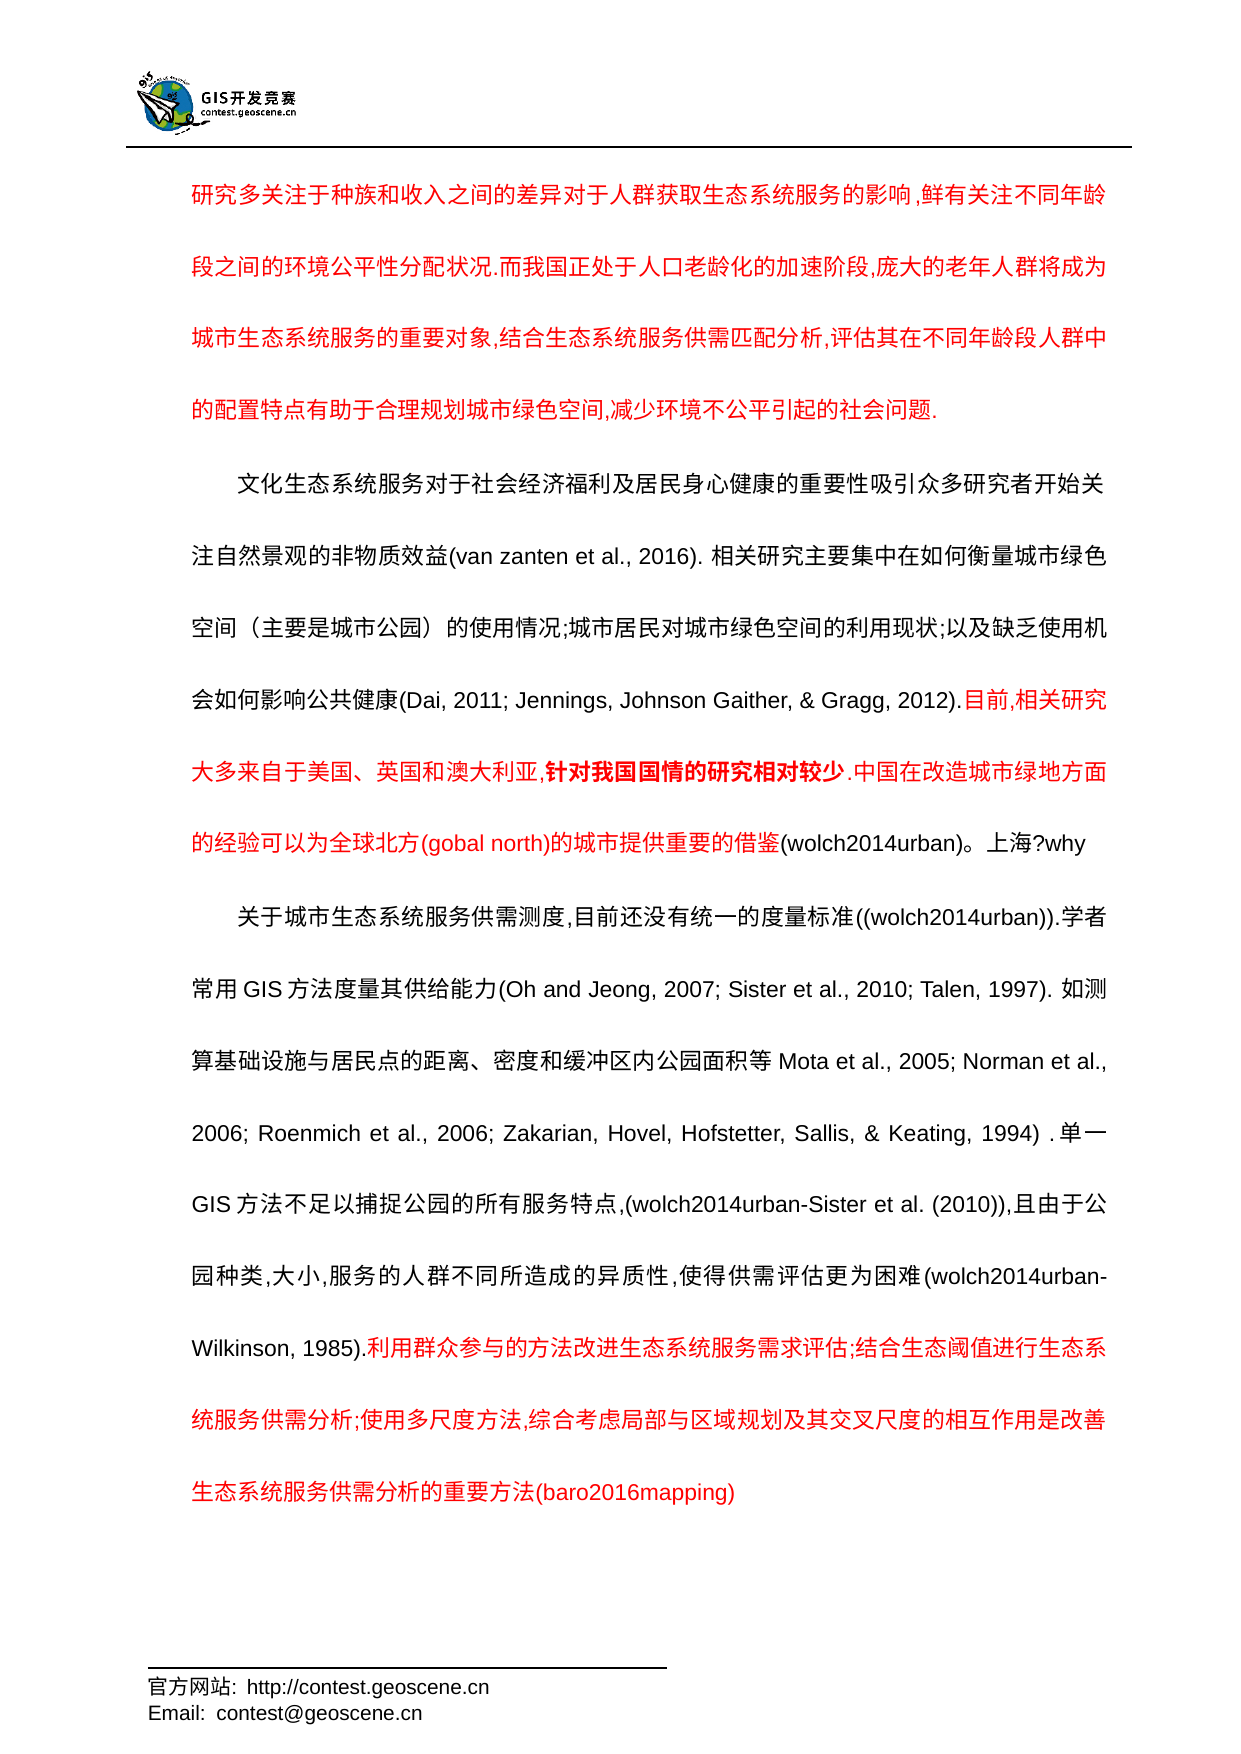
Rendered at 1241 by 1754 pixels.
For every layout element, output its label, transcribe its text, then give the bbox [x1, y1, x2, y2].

text 文化生态系统服务对于社会经济福利及居民身心健康的重要性吸引众多研究者开始关注自然景观的非物质效益(van zanten et al., 2016). 相关研究主要集中在如何衡量城市绿色空间（主要是城市公园）的使用情况;城市居民对城市绿色空间的利用现状;以及缺乏使用机会如何影响公共健康(Dai, 2011; Jennings, Johnson Gaither, & Gragg, 2012).目前,相关研究大多来自于美国、英国和澳大利亚,针对我国国情的研究相对较少.中国在改造城市绿地方面的经验可以为全球北方(gobal north)的城市提供重要的借鉴(wolch2014urban)。上海?why [191, 451, 1107, 873]
picture [125, 59, 303, 147]
text 关于城市生态系统服务供需测度,目前还没有统一的度量标准((wolch2014urban)).学者常用GIS方法度量其供给能力(Oh and Jeong, 2007; Sister et al., 2010; Talen, 1997). 如测算基础设施与居民点的距离、密度和缓冲区内公园面积等Mota et al., 2005; Norman et al., 2006; Roenmich et al., 2006; Zakarian, Hovel, Hofstetter, Sallis, & Keating, 1994) .单一GIS方法不足以捕捉公园的所有服务特点,(wolch2014urban-Sister et al. (2010)),且由于公园种类,大小,服务的人群不同所造成的异质性,使得供需评估更为困难(wolch2014urban-Wilkinson, 1985).利用群众参与的方法改进生态系统服务需求评估;结合生态阈值进行生态系统服务供需分析;使用多尺度方法,综合考虑局部与区域规划及其交叉尺度的相互作用是改善生态系统服务供需分析的重要方法(baro2016mapping) [191, 884, 1107, 1522]
